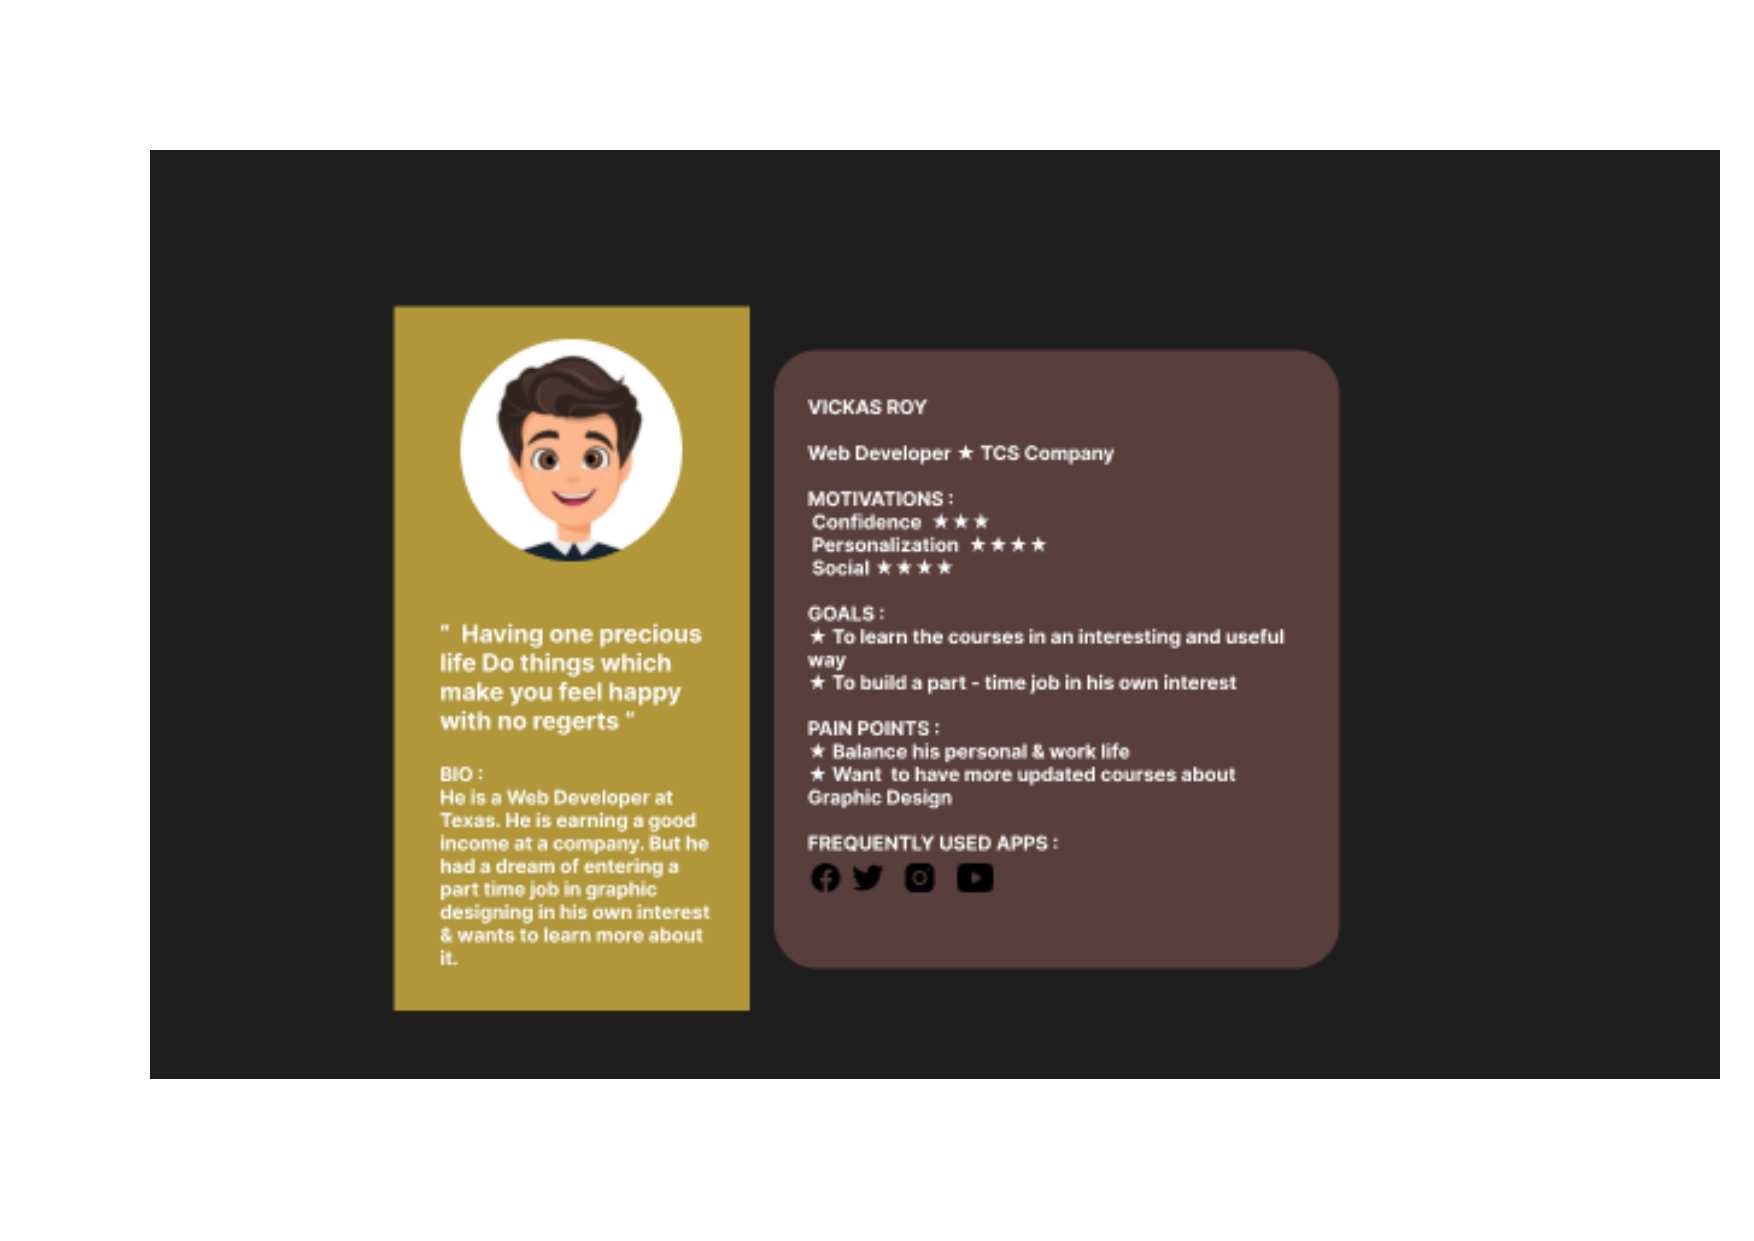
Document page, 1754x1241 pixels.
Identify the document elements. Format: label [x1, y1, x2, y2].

picture [150, 150, 1720, 1079]
